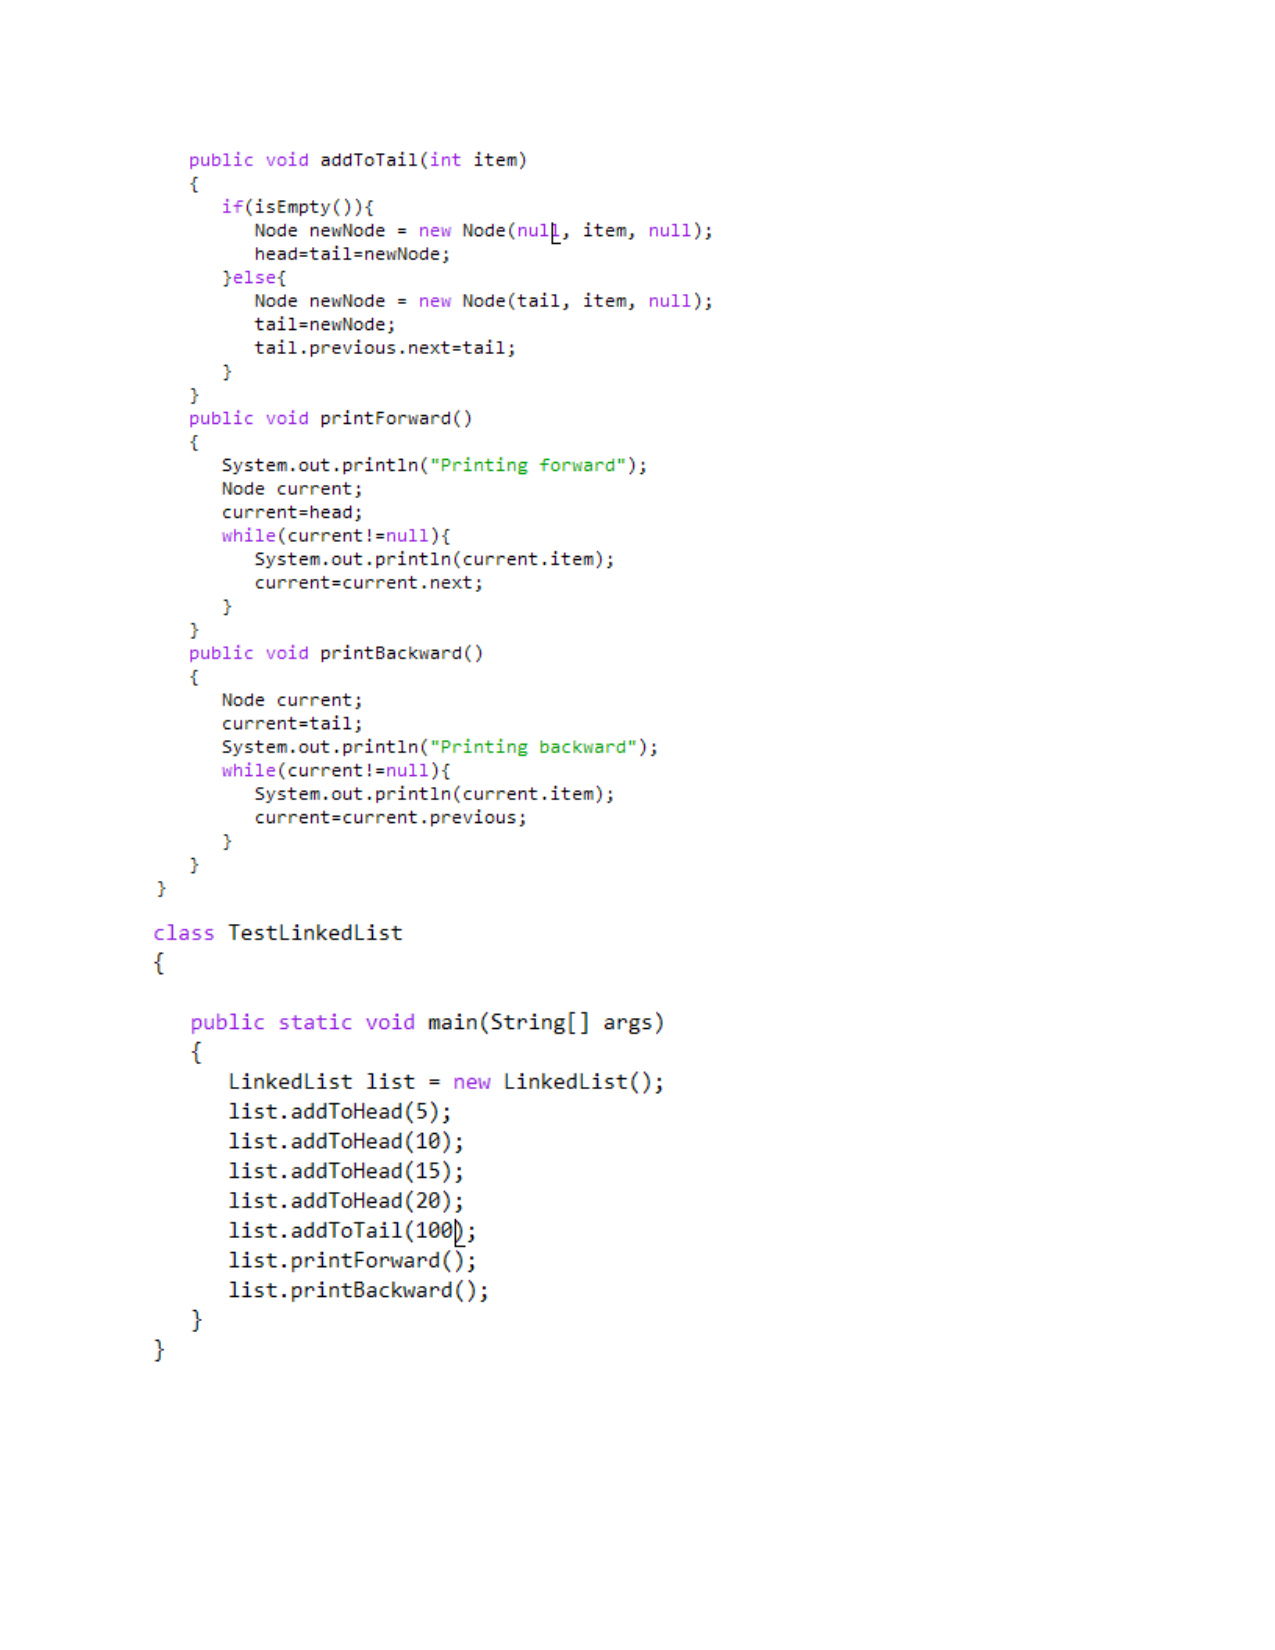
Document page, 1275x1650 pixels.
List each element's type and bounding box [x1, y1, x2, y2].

picture [150, 150, 730, 905]
picture [150, 923, 680, 1379]
